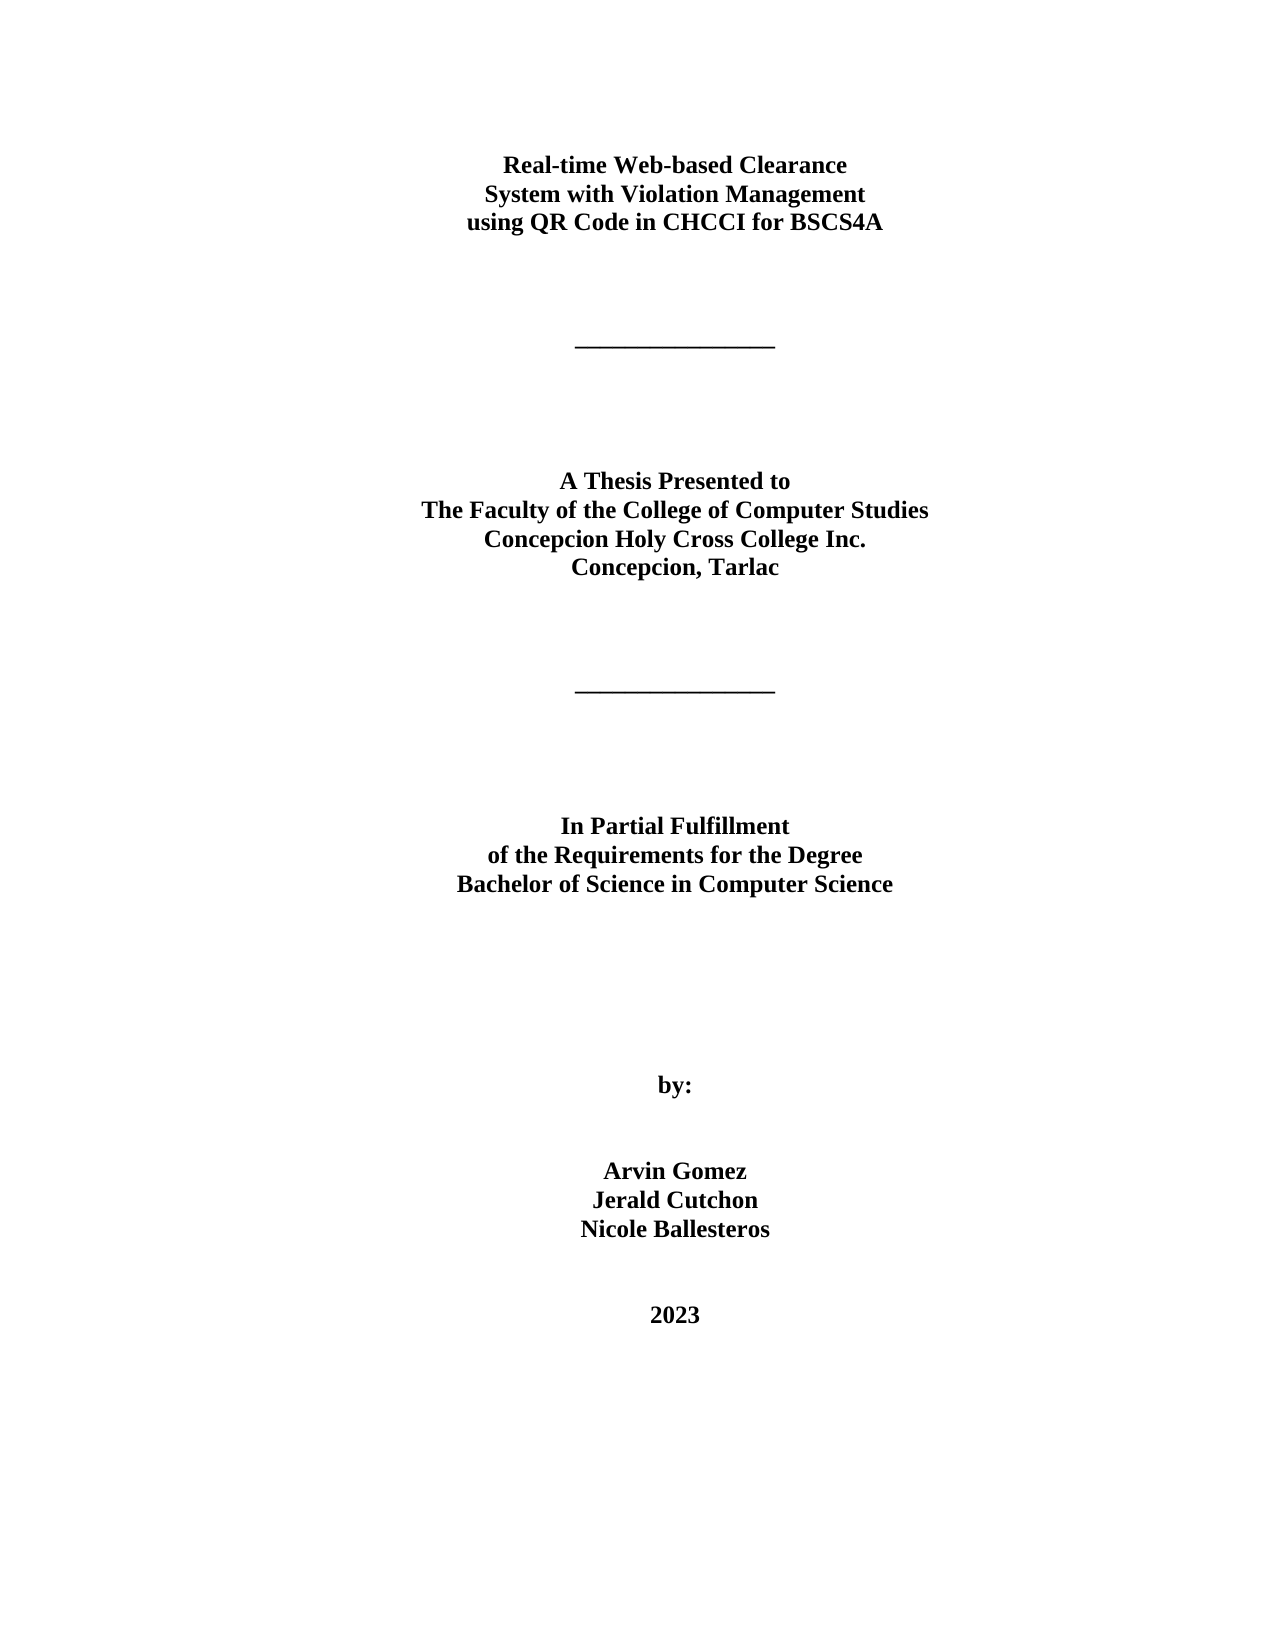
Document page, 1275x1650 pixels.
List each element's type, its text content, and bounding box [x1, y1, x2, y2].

text System with Violation Management [225, 179, 1125, 207]
text by: [225, 1070, 1125, 1099]
text Arvin Gomez [225, 1156, 1125, 1185]
text Concepcion, Tarlac [225, 552, 1125, 581]
text 2023 [225, 1300, 1125, 1329]
text A Thesis Presented to [225, 466, 1125, 495]
text ________________ [225, 322, 1125, 351]
text Jerald Cutchon [225, 1185, 1125, 1214]
text ________________ [225, 667, 1125, 696]
text Bachelor of Science in Computer Science [225, 869, 1125, 897]
text In Partial Fulfillment [225, 811, 1125, 840]
text Nicole Ballesteros [225, 1214, 1125, 1242]
text The Faculty of the College of Computer Studies [225, 495, 1125, 524]
text Concepcion Holy Cross College Inc. [225, 524, 1125, 552]
text using QR Code in CHCCI for BSCS4A [225, 207, 1125, 236]
text Real-time Web-based Clearance [225, 150, 1125, 179]
text of the Requirements for the Degree [225, 840, 1125, 869]
